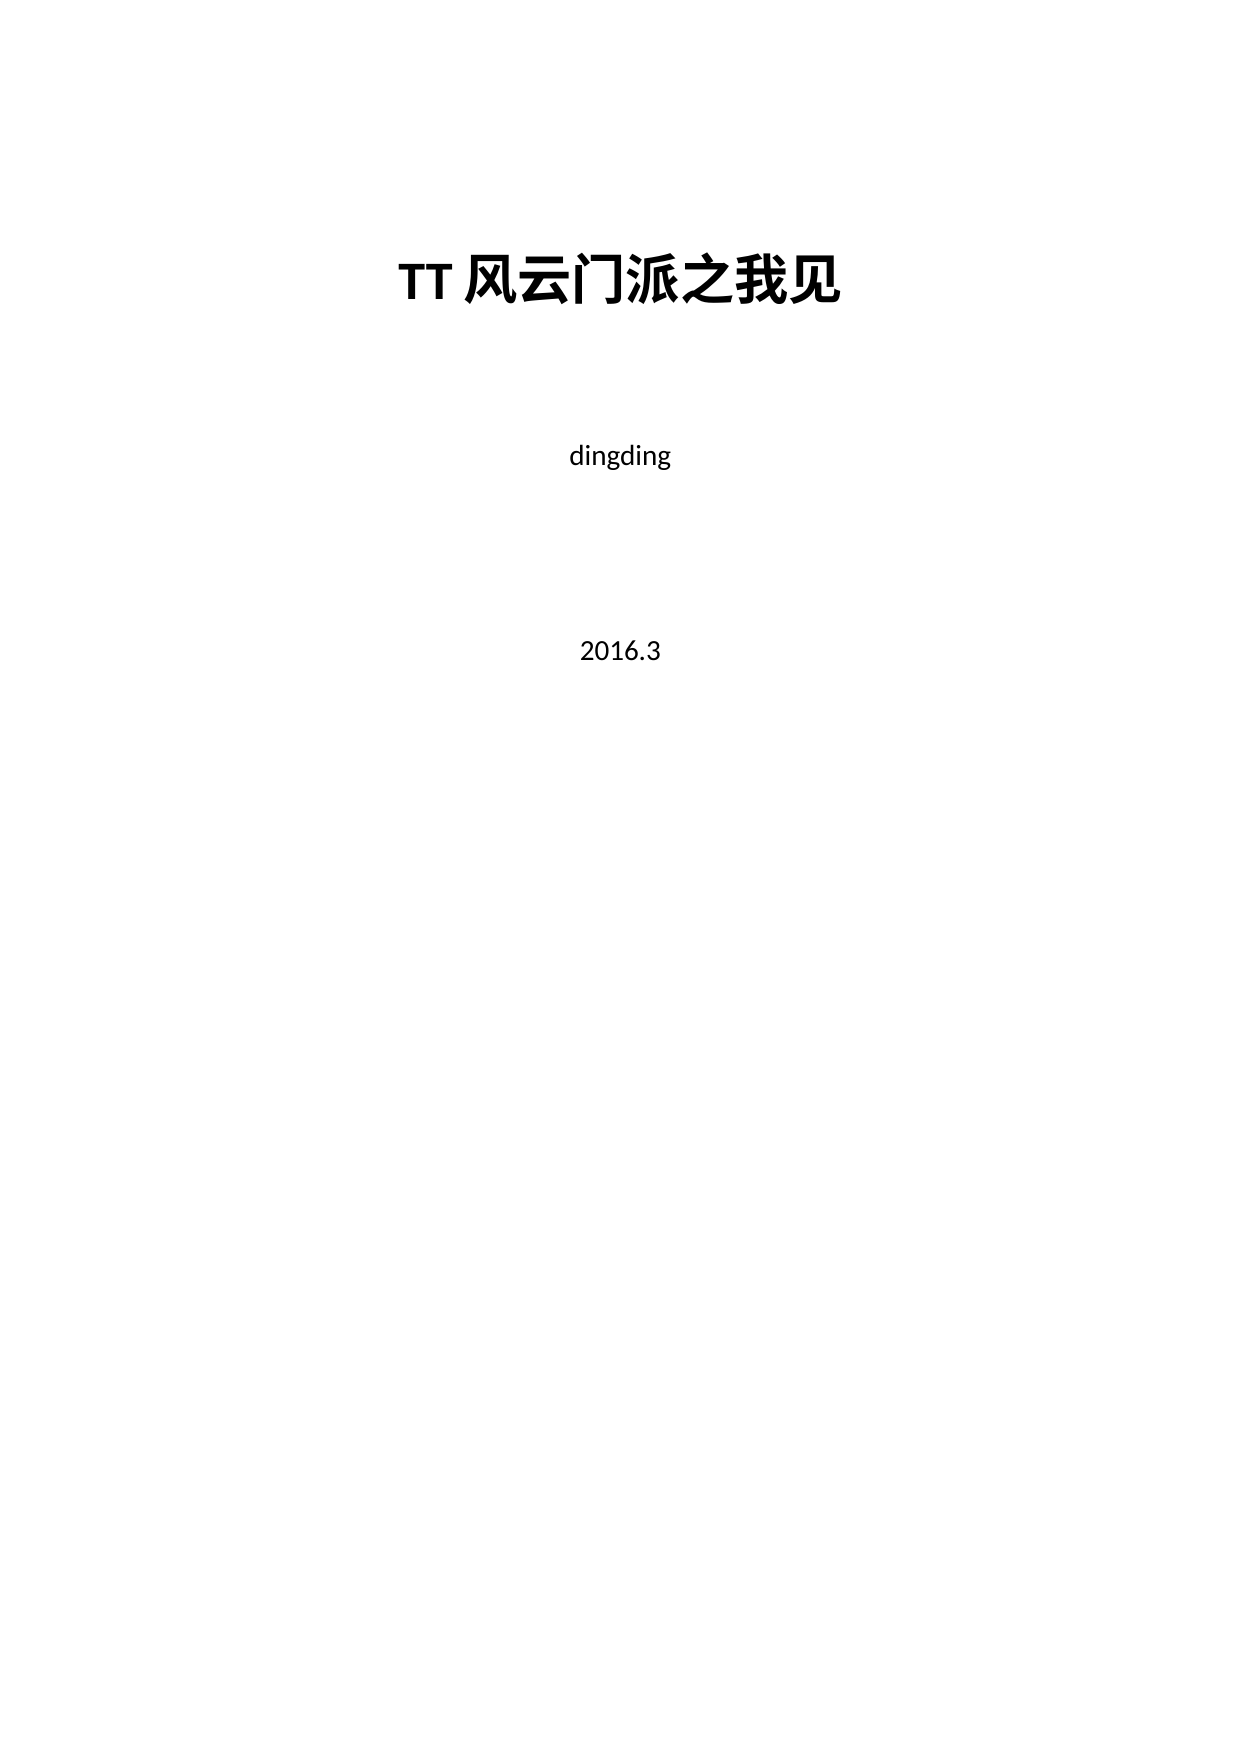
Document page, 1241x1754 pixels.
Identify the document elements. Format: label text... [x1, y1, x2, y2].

text 2016.3 [187, 617, 1053, 682]
text dingding [187, 422, 1053, 487]
text TT风云门派之我见 [187, 227, 1053, 324]
